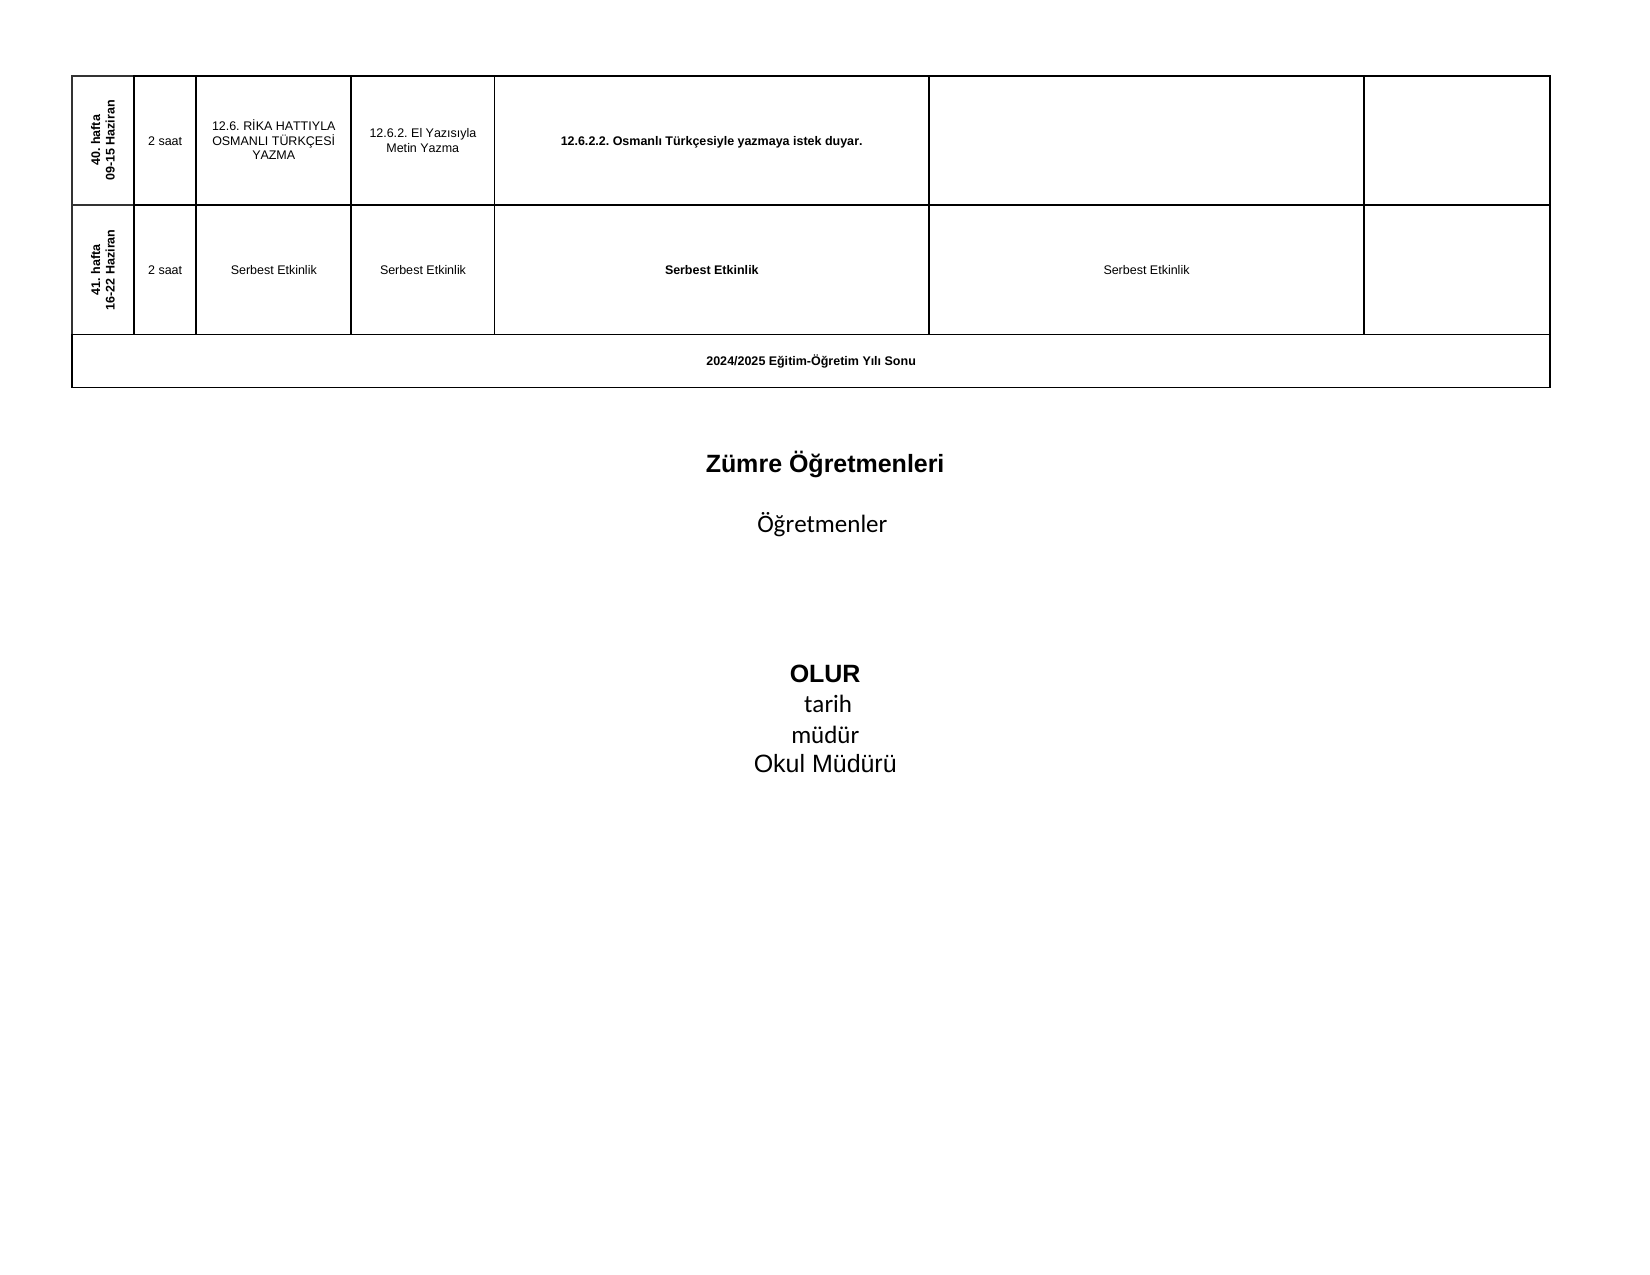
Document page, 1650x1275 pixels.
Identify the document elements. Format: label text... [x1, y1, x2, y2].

table_cell 2024/2025 Eğitim-Öğretim Yılı Sonu [73, 335, 1549, 387]
table_cell 40. hafta 09-15 Haziran [73, 77, 133, 204]
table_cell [197, 77, 350, 204]
table_cell 12.6.2. El Yazısıyla Metin Yazma [352, 77, 494, 204]
text Zümre Öğretmenleri [75, 449, 1575, 478]
table_cell [930, 77, 1363, 204]
text Okul Müdürü [75, 749, 1575, 778]
table_cell 41. hafta 16-22 Haziran [73, 206, 133, 334]
table_cell Serbest Etkinlik [495, 206, 928, 334]
table_cell Serbest Etkinlik [197, 206, 350, 334]
table_cell Serbest Etkinlik [930, 206, 1363, 334]
text OLUR [75, 659, 1575, 688]
table_cell [1365, 206, 1549, 334]
table_cell [1365, 77, 1549, 204]
table_cell 12.6.2.2. Osmanlı Türkçesiyle yazmaya istek duyar. [495, 77, 928, 204]
table_cell 2 saat [135, 77, 195, 204]
table_cell Serbest Etkinlik [352, 206, 494, 334]
table_cell 2 saat [135, 206, 195, 334]
